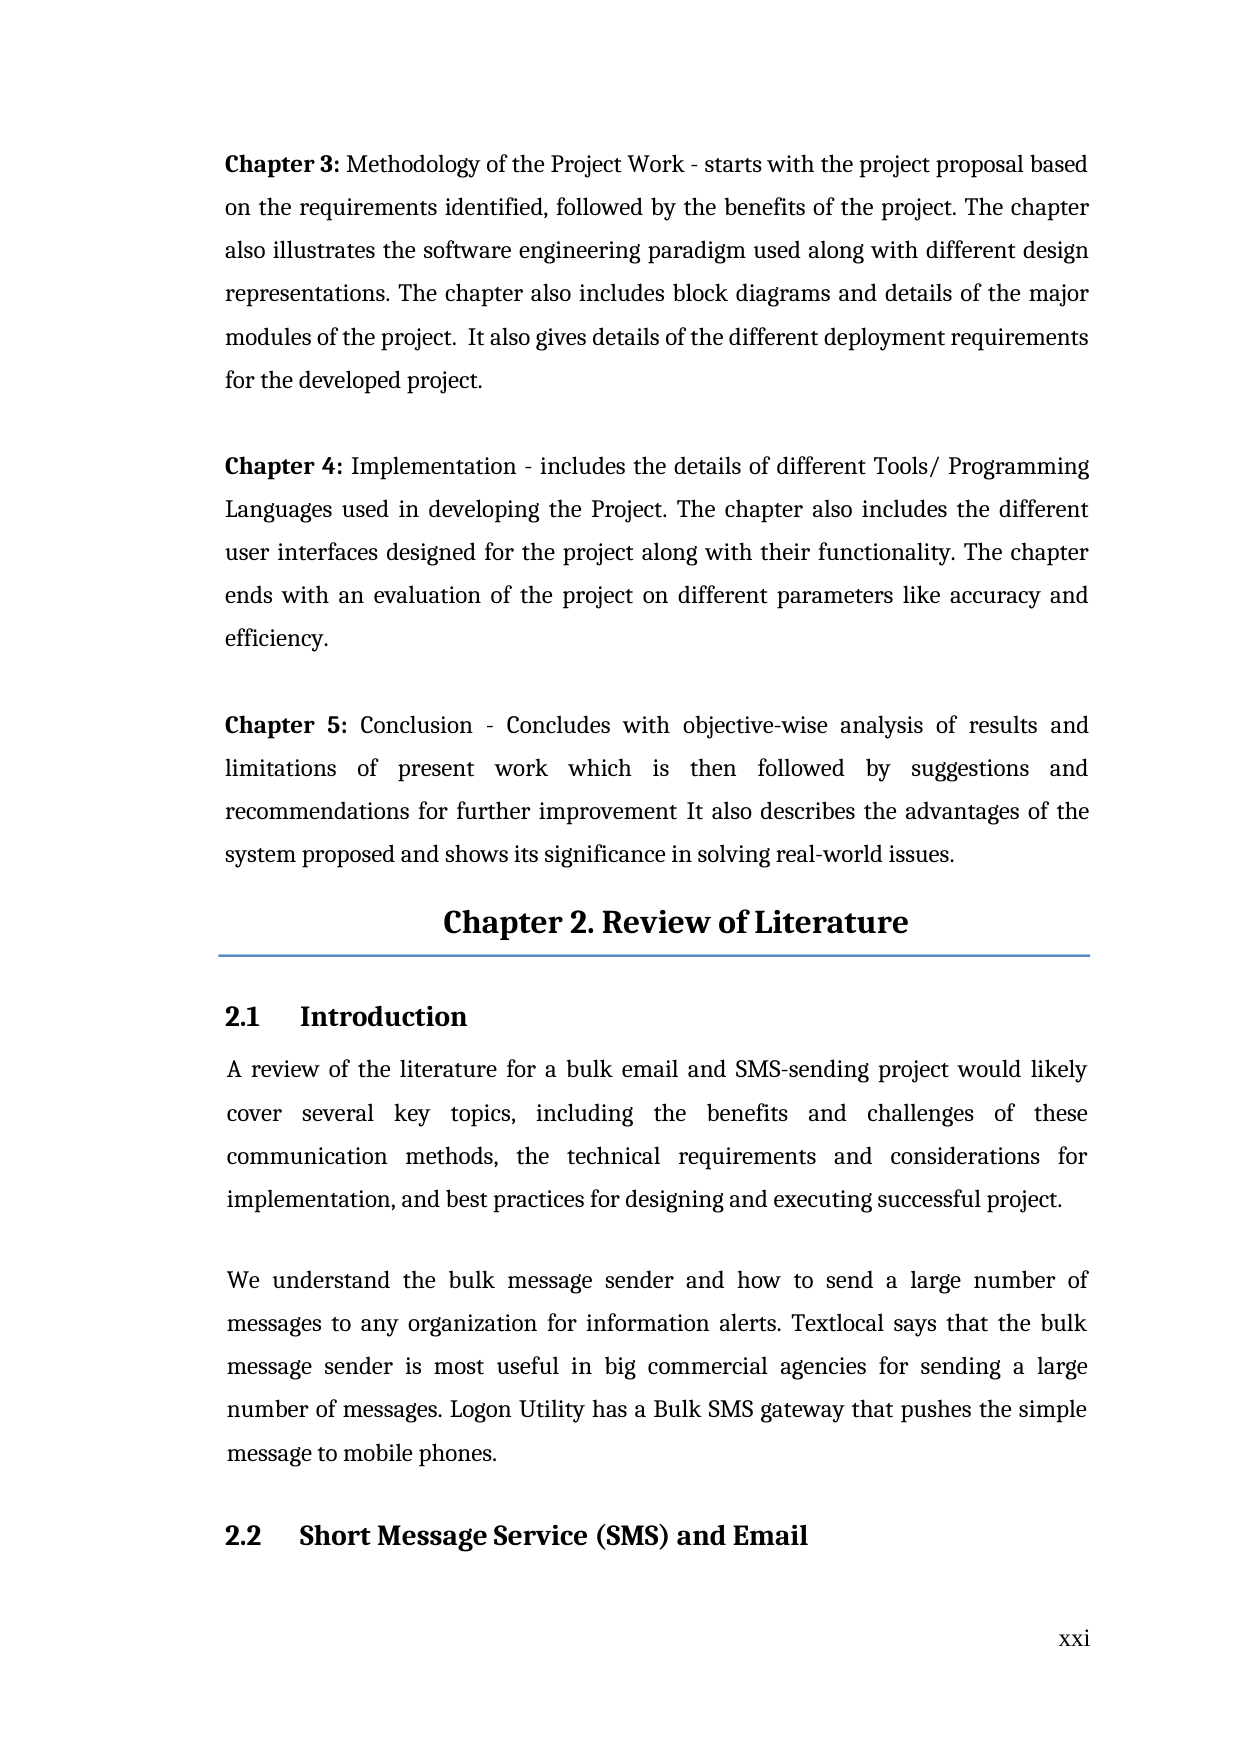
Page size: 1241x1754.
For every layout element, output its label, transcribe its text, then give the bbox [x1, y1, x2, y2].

text We understand the bulk message sender and how to send a large number of messages to any organization for information alerts. Textlocal says that the bulk message sender is most useful in big commercial agencies for sending a large number of messages. Logon Utility has a Bulk SMS gateway that pushes the simple message to mobile phones. [227, 1266, 1089, 1467]
list Short Message Service (SMS) and Email [225, 1519, 1090, 1553]
text A review of the literature for a bulk email and SMS-sending project would likely cover several key topics, including the benefits and challenges of these communication methods, the technical requirements and considerations for implementation, and best practices for designing and executing successful project. [227, 1055, 1089, 1213]
text Chapter 4: Implementation - includes the details of different Tools/ Programming Languages used in developing the Project. The chapter also includes the different user interfaces designed for the project along with their functionality. The chapter ends with an evaluation of the project on different parameters like accuracy and efficiency. [225, 452, 1090, 653]
text Chapter 2. Review of Literature [225, 904, 996, 942]
text Chapter 5: Conclusion - Concludes with objective-wise analysis of results and limitations of present work which is then followed by suggestions and recommendations for further improvement It also describes the advantages of the system proposed and shows its significance in solving real-world issues. [225, 711, 1090, 869]
text 2.1 Introduction [225, 1000, 1090, 1033]
text Chapter 3: Methodology of the Project Work - starts with the project proposal based on the requirements identified, followed by the benefits of the project. The chapter also illustrates the software engineering paradigm used along with different design representations. The chapter also includes block diagrams and details of the major modules of the project. It also gives details of the different deployment requirements for the developed project. [225, 150, 1090, 394]
